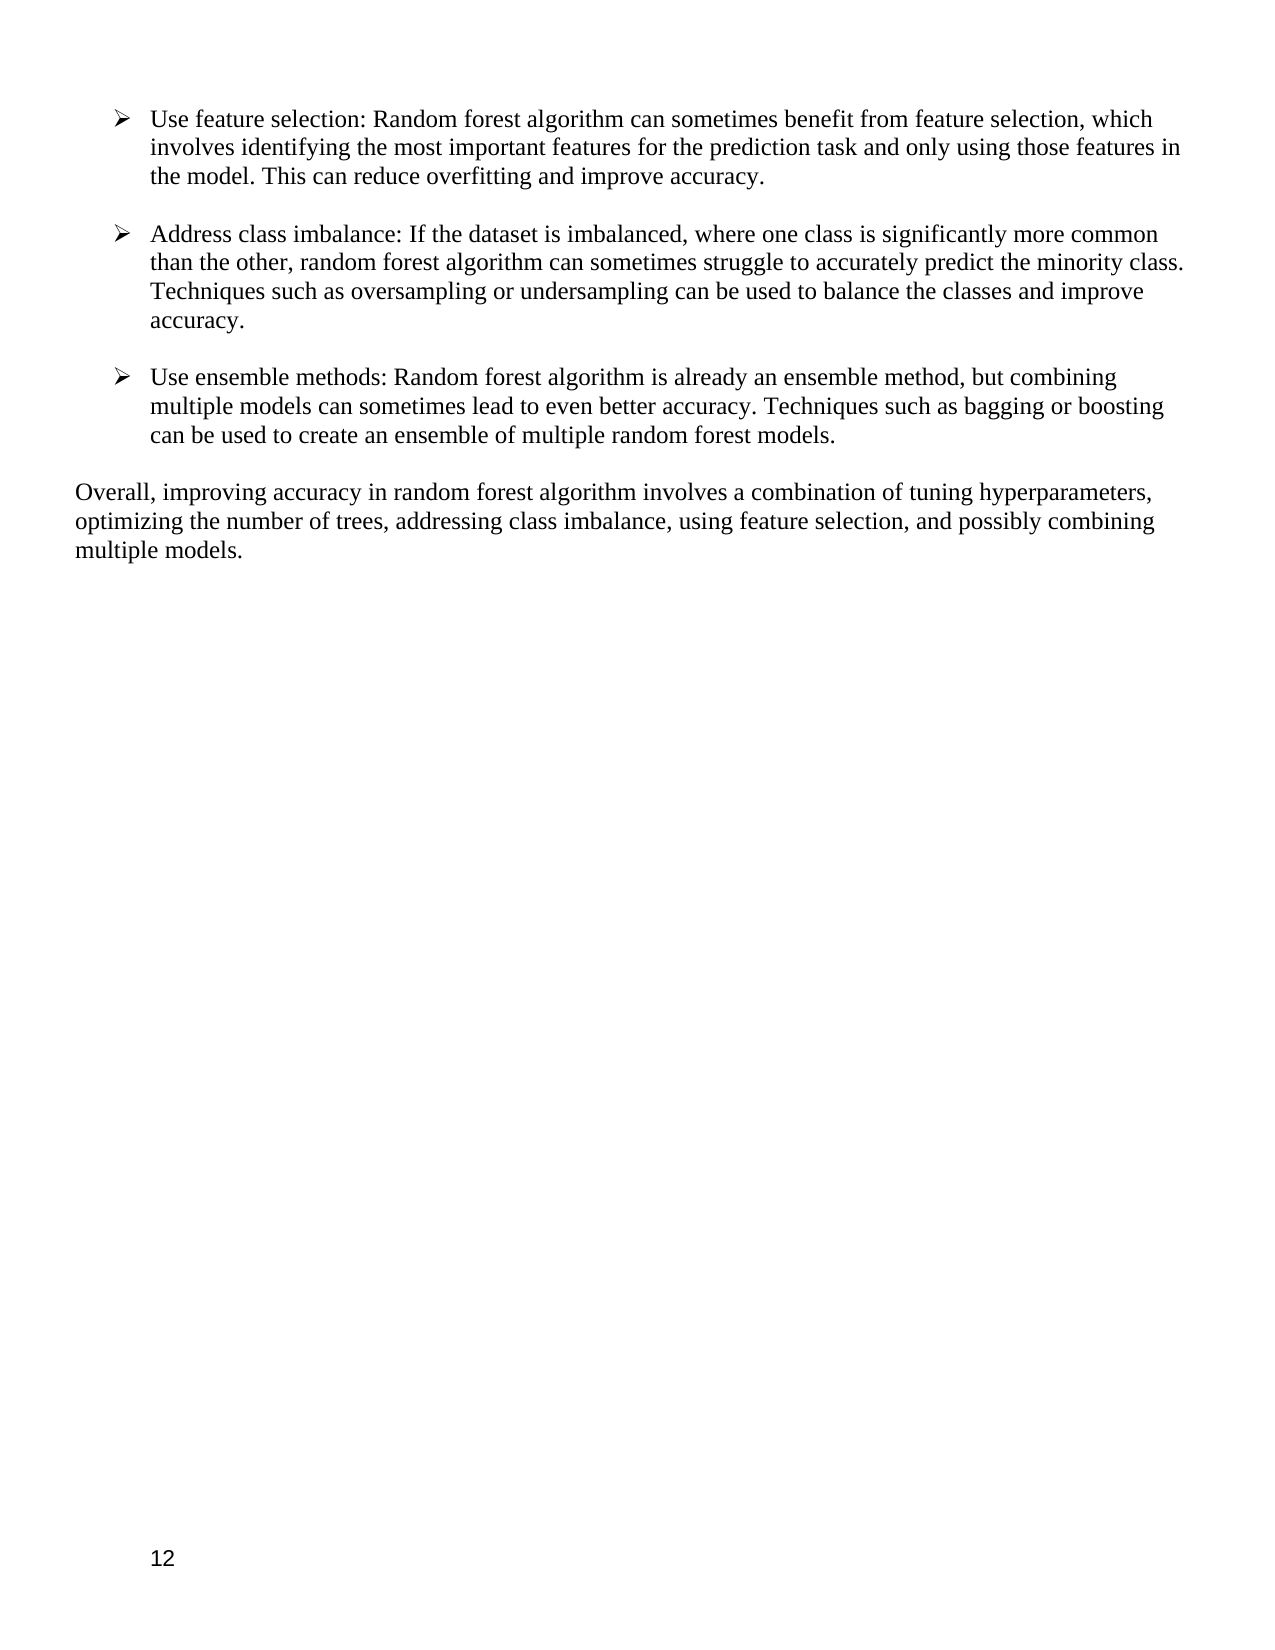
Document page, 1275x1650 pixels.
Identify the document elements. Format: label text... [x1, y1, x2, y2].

text Overall, improving accuracy in random forest algorithm involves a combination of tuning hyperparameters, optimizing the number of trees, addressing class imbalance, using feature selection, and possibly combining multiple models. [75, 477, 1200, 564]
list Use ensemble methods: Random forest algorithm is already an ensemble method, but combining multiple models can sometimes lead to even better accuracy. Techniques such as bagging or boosting can be used to create an ensemble of multiple random forest models. [112, 362, 1200, 449]
list Address class imbalance: If the dataset is imbalanced, where one class is significantly more common than the other, random forest algorithm can sometimes struggle to accurately predict the minority class. Techniques such as oversampling or undersampling can be used to balance the classes and improve accuracy. [112, 219, 1200, 334]
list Use feature selection: Random forest algorithm can sometimes benefit from feature selection, which involves identifying the most important features for the prediction task and only using those features in the model. This can reduce overfitting and improve accuracy. [112, 104, 1200, 190]
